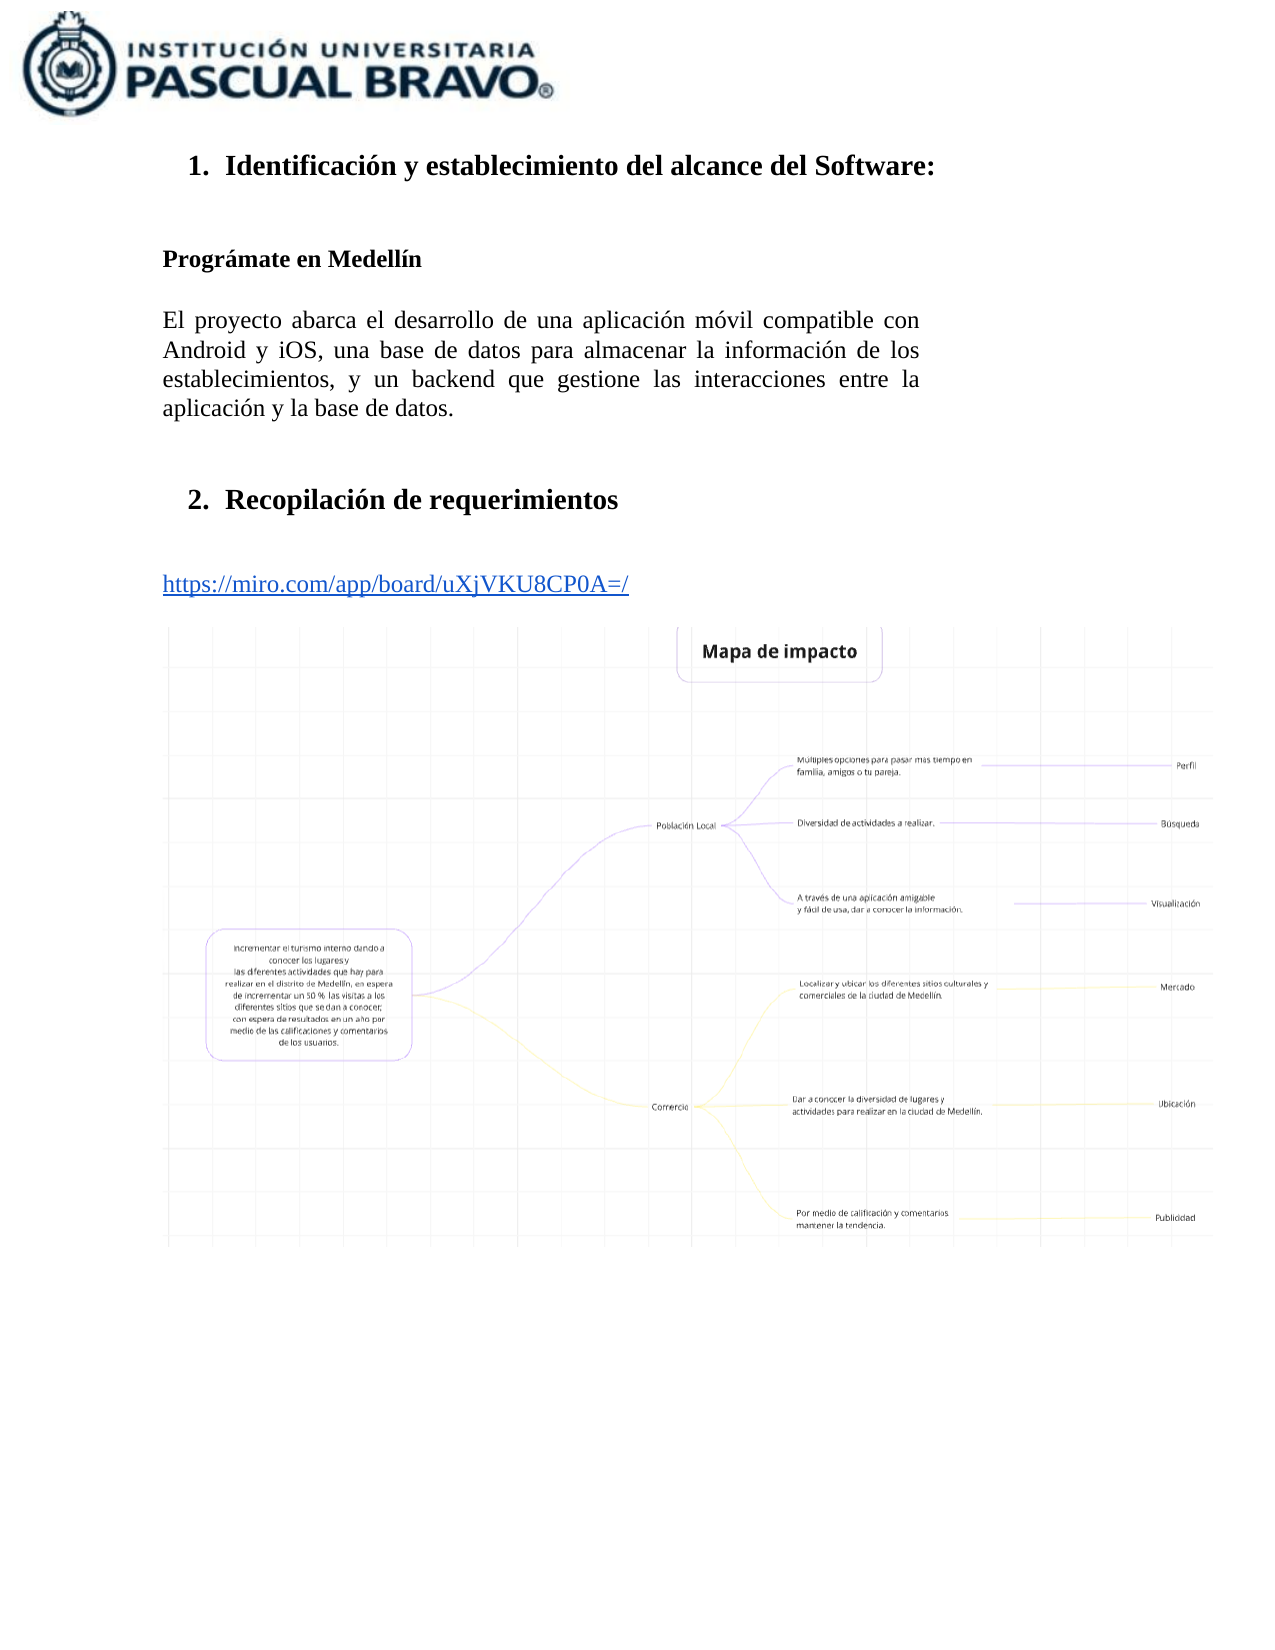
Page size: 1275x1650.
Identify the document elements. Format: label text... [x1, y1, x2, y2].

text Prográmate en Medellín [162, 244, 1162, 273]
subtitle Identificación y establecimiento del alcance del Software: [187, 148, 1162, 181]
text El proyecto abarca el desarrollo de una aplicación móvil compatible con Android y iOS, una base de datos para almacenar la información de los establecimientos, y un backend que gestione las interacciones entre la aplicación y la base de datos. [162, 306, 921, 422]
subtitle Recopilación de requerimientos [187, 482, 1162, 516]
text https://miro.com/app/board/uXjVKU8CP0A=/ [162, 569, 1162, 598]
picture [162, 627, 1214, 1247]
picture [9, 11, 571, 125]
